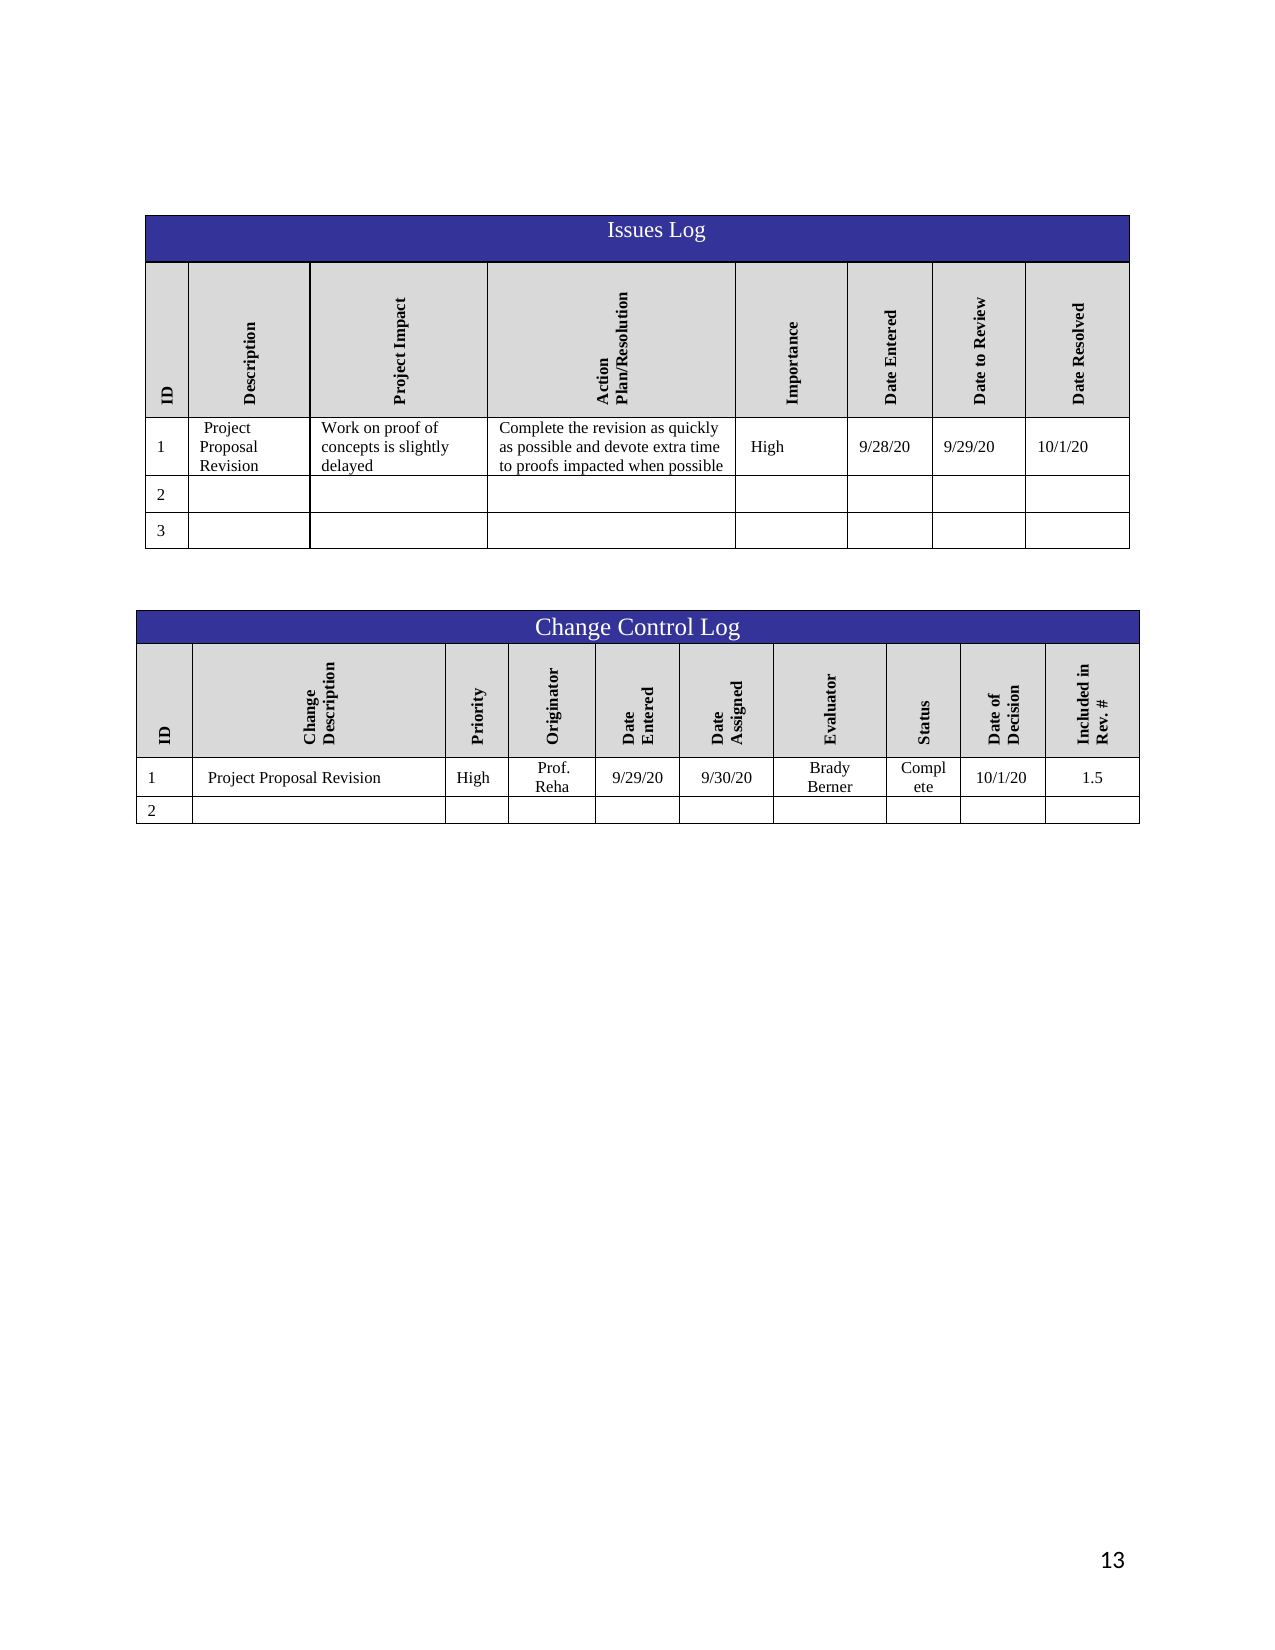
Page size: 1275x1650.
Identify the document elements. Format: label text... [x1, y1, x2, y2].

table_cell 9/29/20 [933, 418, 1025, 475]
table_cell [961, 797, 1045, 823]
table_cell [1026, 513, 1129, 548]
table_cell Brady Berner [774, 758, 886, 796]
table_cell [193, 797, 445, 823]
table_cell 3 [146, 513, 188, 548]
table_cell [680, 797, 773, 823]
table_cell Included in Rev. # [1046, 644, 1139, 757]
table_cell Prof. Reha [509, 758, 595, 796]
table_cell 1.5 [1046, 758, 1139, 796]
table_cell Importance [736, 263, 847, 417]
table_cell [1026, 476, 1129, 512]
table_cell Work on proof of concepts is slightly delayed [311, 418, 487, 475]
table_cell [848, 513, 932, 548]
table_cell [488, 513, 735, 548]
table_cell [736, 476, 847, 512]
table_cell Description [189, 263, 309, 417]
table_cell Project Proposal Revision [189, 418, 309, 475]
table_cell Originator [509, 644, 595, 757]
table_cell [774, 797, 886, 823]
table_cell Change Description [193, 644, 445, 757]
table_cell Date Entered [596, 644, 679, 757]
table_cell High [446, 758, 508, 796]
table_cell [933, 476, 1025, 512]
table_cell Date to Review [933, 263, 1025, 417]
table_cell [1046, 797, 1139, 823]
table_cell 1 [146, 418, 188, 475]
table_cell Project Proposal Revision [193, 758, 445, 796]
table_cell Complete [887, 758, 960, 796]
table_cell [446, 797, 508, 823]
table_cell Evaluator [774, 644, 886, 757]
table_cell Project Impact [311, 263, 487, 417]
table_cell [596, 797, 679, 823]
table_cell High [736, 418, 847, 475]
table_cell Date of Decision [961, 644, 1045, 757]
table_header Issues Log [146, 216, 1129, 261]
table_cell Date Resolved [1026, 263, 1129, 417]
table_cell [311, 476, 487, 512]
table_cell [488, 476, 735, 512]
table_cell [509, 797, 595, 823]
table_cell [736, 513, 847, 548]
table_cell 1 [137, 758, 192, 796]
table_cell Priority [446, 644, 508, 757]
table_cell 9/30/20 [680, 758, 773, 796]
table_cell 2 [137, 797, 192, 823]
table_cell ID [137, 644, 192, 757]
table_cell 10/1/20 [961, 758, 1045, 796]
table_cell ID [146, 263, 188, 417]
table_cell 9/28/20 [848, 418, 932, 475]
table_cell [848, 476, 932, 512]
table_cell Action Plan/Resolution [488, 263, 735, 417]
table_cell 10/1/20 [1026, 418, 1129, 475]
table_cell [933, 513, 1025, 548]
table_cell [189, 476, 309, 512]
table_cell 9/29/20 [596, 758, 679, 796]
table_cell Complete the revision as quickly as possible and devote extra time to proofs impacted when possible [488, 418, 735, 475]
table_cell [887, 797, 960, 823]
table_header Change Control Log [137, 611, 1139, 643]
table_cell 2 [146, 476, 188, 512]
table_cell [311, 513, 487, 548]
table_cell Date Entered [848, 263, 932, 417]
table_cell Status [887, 644, 960, 757]
table_cell Date Assigned [680, 644, 773, 757]
table_cell [189, 513, 309, 548]
